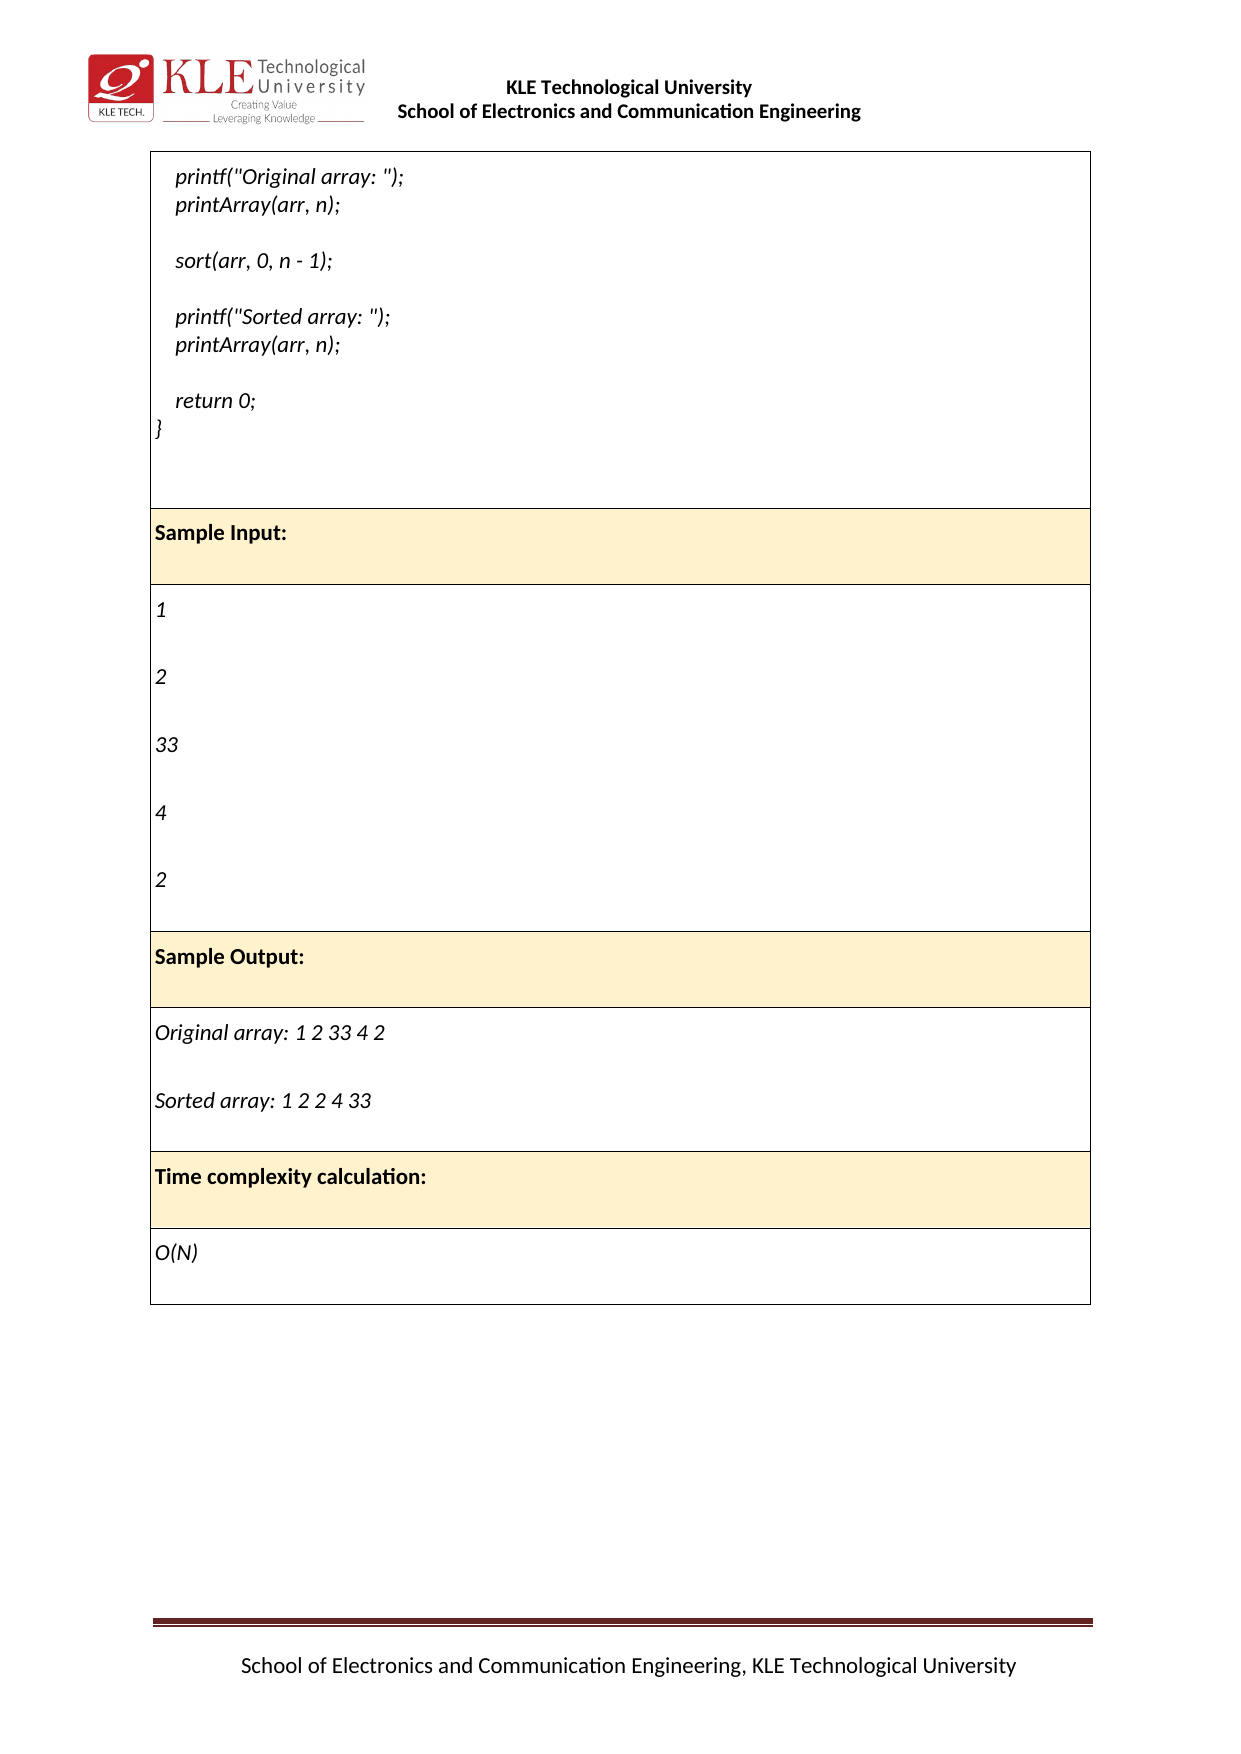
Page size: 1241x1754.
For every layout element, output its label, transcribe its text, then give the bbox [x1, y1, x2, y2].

table_cell Sample Input: [151, 509, 1090, 584]
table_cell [151, 152, 1090, 508]
table_cell Original array: 1 2 33 4 2 Sorted array: 1 2 2 4 33 [151, 1008, 1090, 1151]
table_cell 1 2 33 4 2 [151, 585, 1090, 931]
table_cell Sample Output: [151, 932, 1090, 1007]
table_cell O(N) [151, 1229, 1090, 1304]
table_cell Time complexity calculation: [151, 1152, 1090, 1227]
picture [88, 50, 368, 125]
